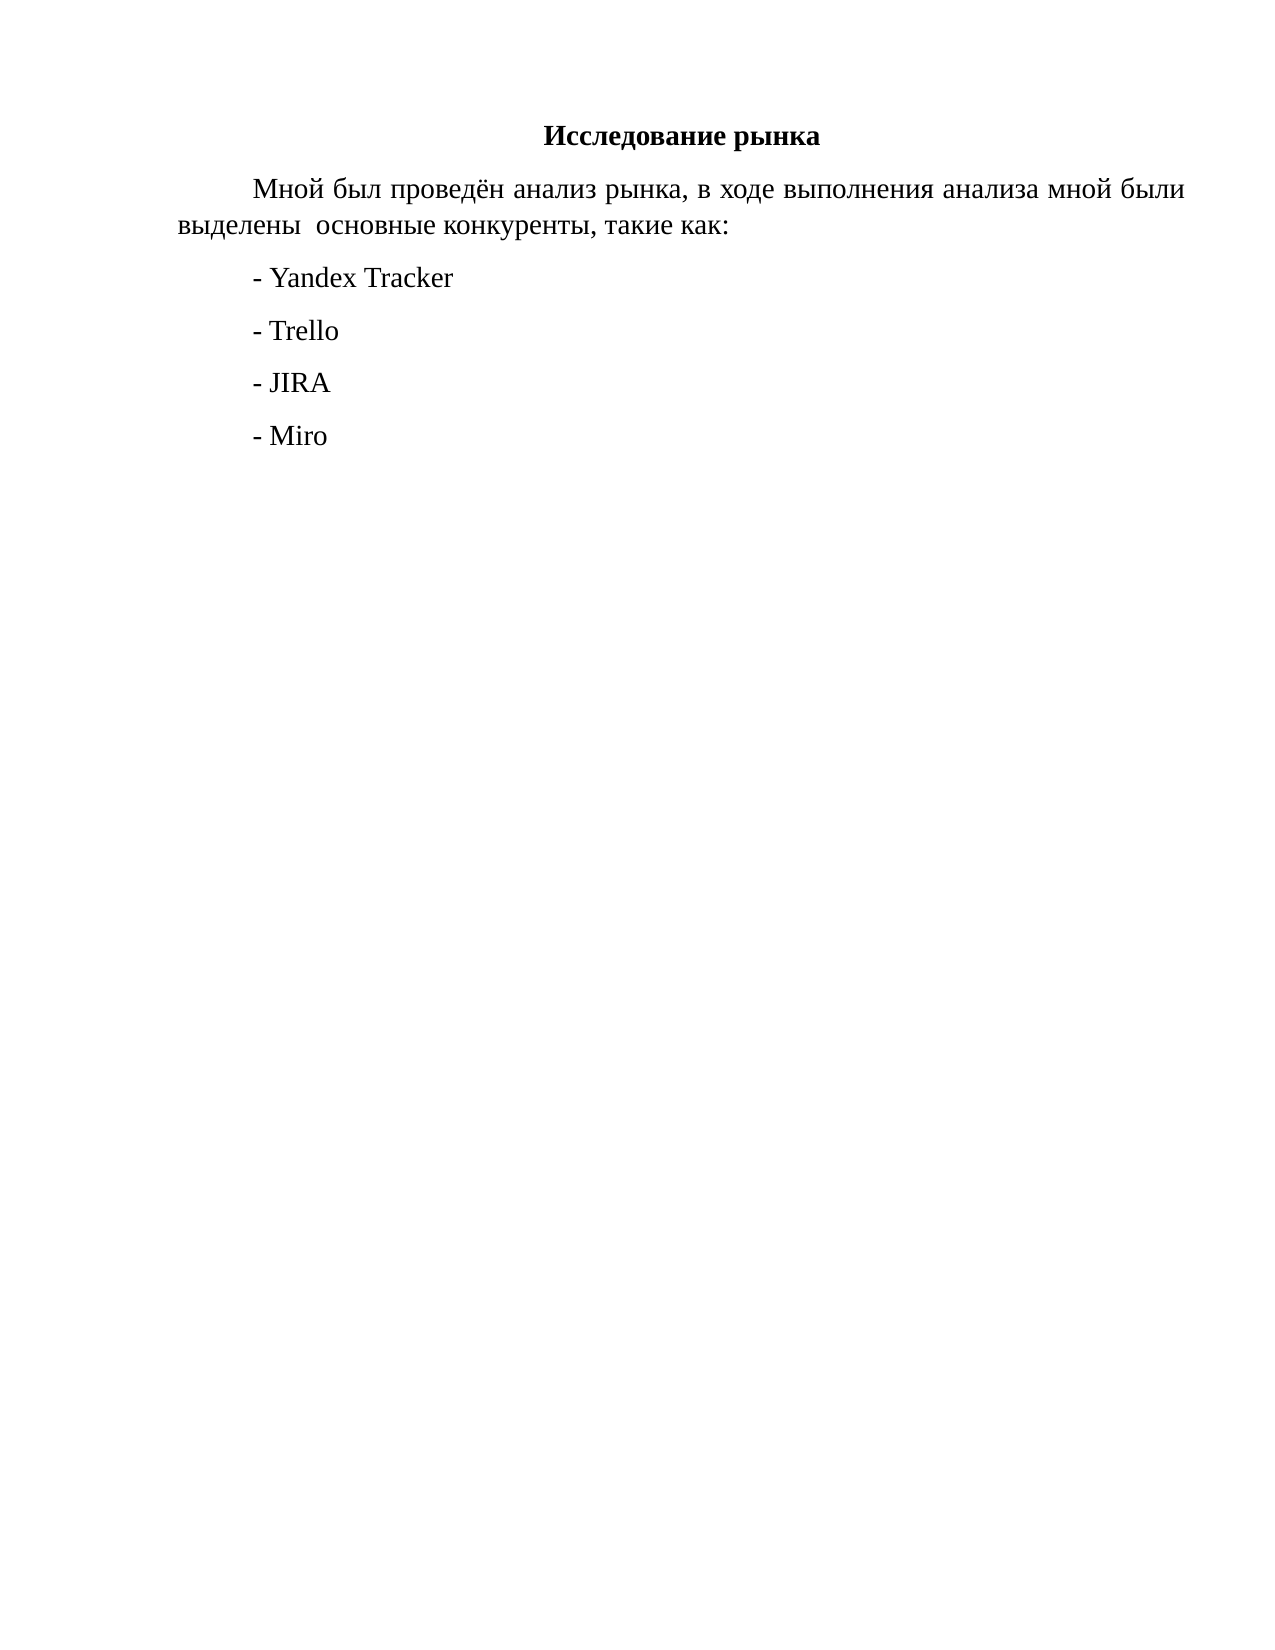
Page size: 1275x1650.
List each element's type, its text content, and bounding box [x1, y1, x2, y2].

text Мной был проведён анализ рынка, в ходе выполнения анализа мной были выделены основные конкуренты, такие как: [177, 171, 1186, 241]
text - Miro [177, 418, 1186, 452]
text - Yandex Tracker [177, 260, 1186, 293]
text - JIRA [177, 366, 1186, 399]
text Исследование рынка [177, 118, 1186, 152]
text - Trello [177, 313, 1186, 346]
